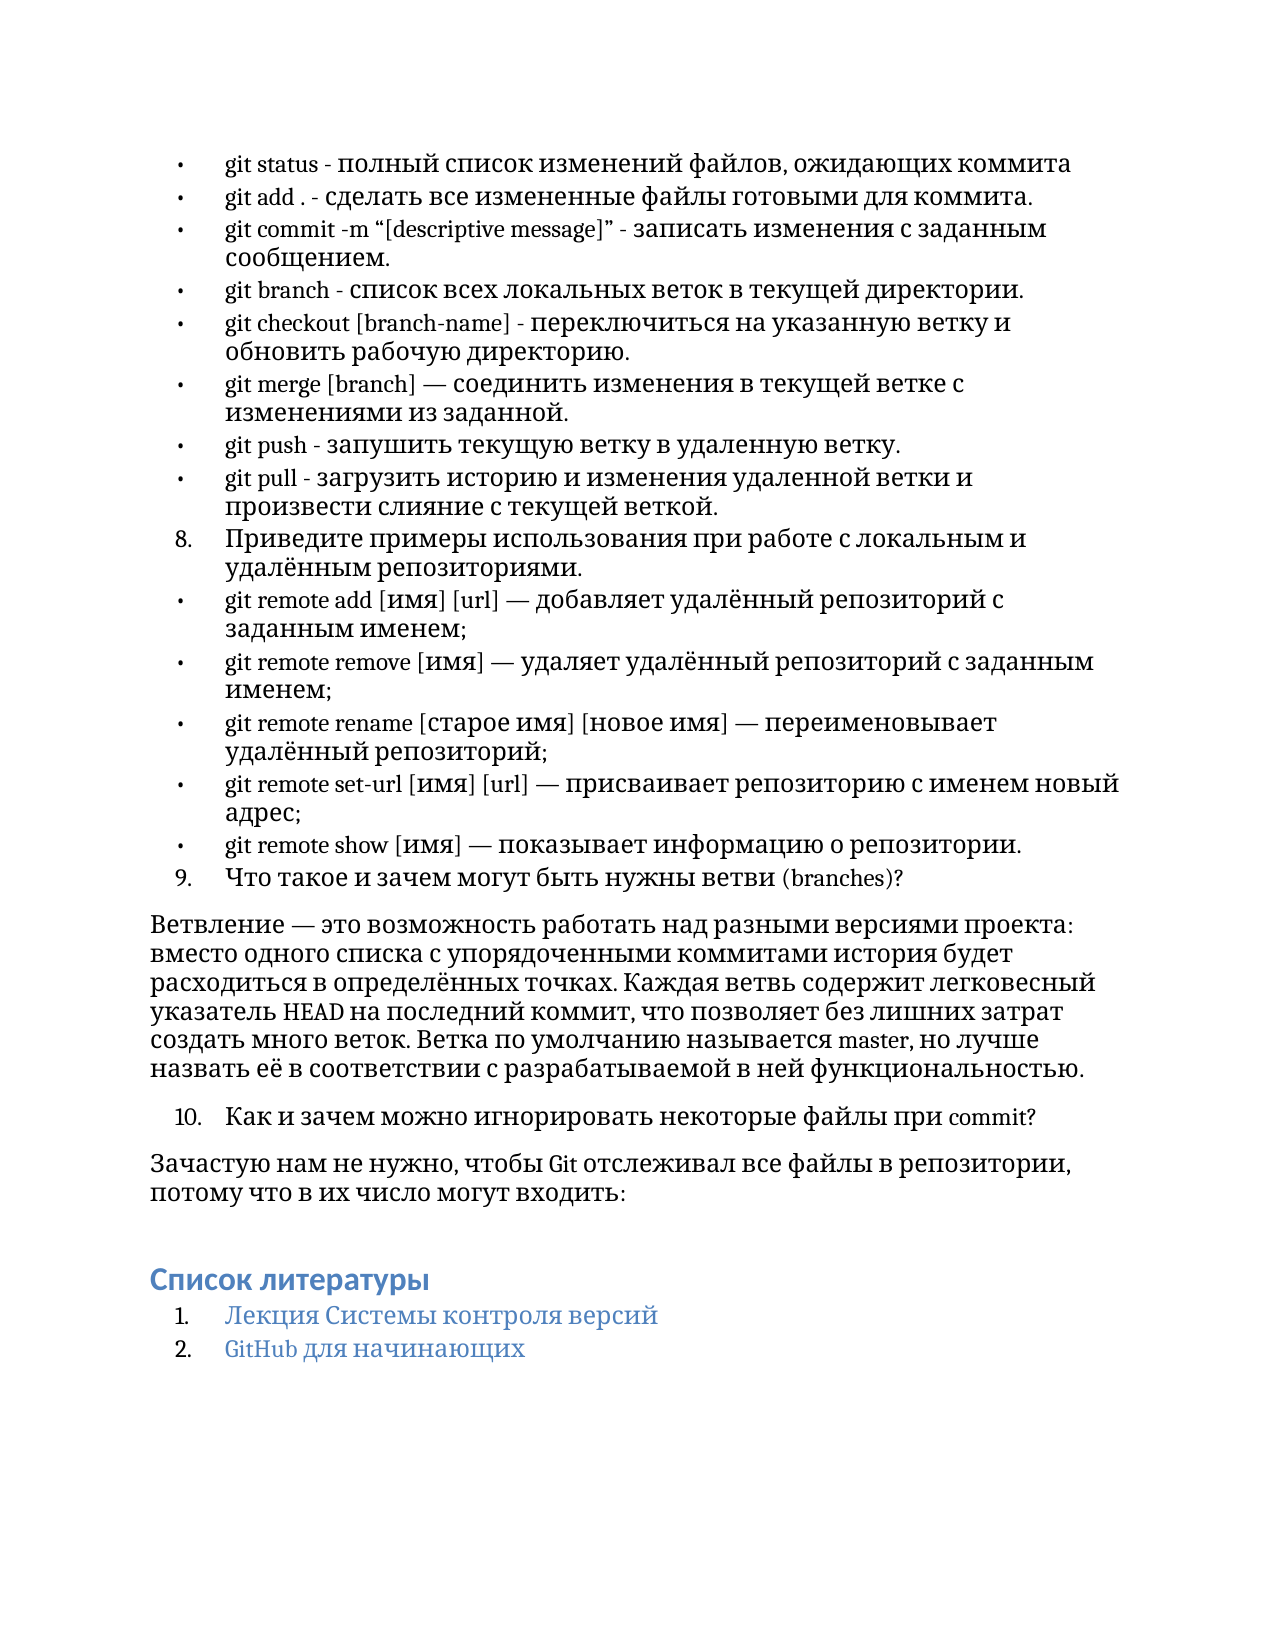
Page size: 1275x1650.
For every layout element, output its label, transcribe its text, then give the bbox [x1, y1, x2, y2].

list git commit -m “[descriptive message]” - записать изменения с заданным сообщением. [175, 215, 1125, 272]
list git checkout [branch-name] - переключиться на указанную ветку и обновить рабочую директорию. [175, 309, 1125, 366]
list git remote show [имя] — показывает информацию о репозитории. [175, 831, 1125, 860]
text Ветвление — это возможность работать над разными версиями проекта: вместо одного списка с упорядоченными коммитами история будет расходиться в определённых точках. Каждая ветвь содержит легковесный указатель HEAD на последний коммит, что позволяет без лишних затрат создать много веток. Ветка по умолчанию называется master, но лучше назвать её в соответствии с разрабатываемой в ней функциональностью. [150, 911, 1125, 1084]
list Лекция Системы контроля версий [175, 1302, 1125, 1331]
list Что такое и зачем могут быть нужны ветви (branches)? [175, 864, 1125, 892]
list git remote remove [имя] — удаляет удалённый репозиторий с заданным именем; [175, 647, 1125, 705]
list Приведите примеры использования при работе с локальным и удалённым репозиториями. [175, 525, 1125, 582]
list git merge [branch] — соединить изменения в текущей ветке с изменениями из заданной. [175, 370, 1125, 427]
list git branch - список всех локальных веток в текущей директории. [175, 276, 1125, 305]
list git remote add [имя] [url] — добавляет удалённый репозиторий с заданным именем; [175, 586, 1125, 644]
list git remote set-url [имя] [url] — присваивает репозиторию с именем новый адрес; [175, 770, 1125, 827]
list git push - запушить текущую ветку в удаленную ветку. [175, 431, 1125, 460]
text Зачастую нам не нужно, чтобы Git отслеживал все файлы в репозитории, потому что в их число могут входить: [150, 1150, 1125, 1207]
subtitle Список литературы [150, 1257, 1125, 1298]
list git status - полный список изменений файлов, ожидающих коммита [175, 150, 1125, 179]
list Как и зачем можно игнорировать некоторые файлы при commit? [175, 1102, 1125, 1131]
list git remote rename [старое имя] [новое имя] — переименовывает удалённый репозиторий; [175, 709, 1125, 766]
list GitHub для начинающих [175, 1334, 1125, 1363]
list git add . - сделать все измененные файлы готовыми для коммита. [175, 182, 1125, 211]
list git pull - загрузить историю и изменения удаленной ветки и произвести слияние с текущей веткой. [175, 464, 1125, 521]
